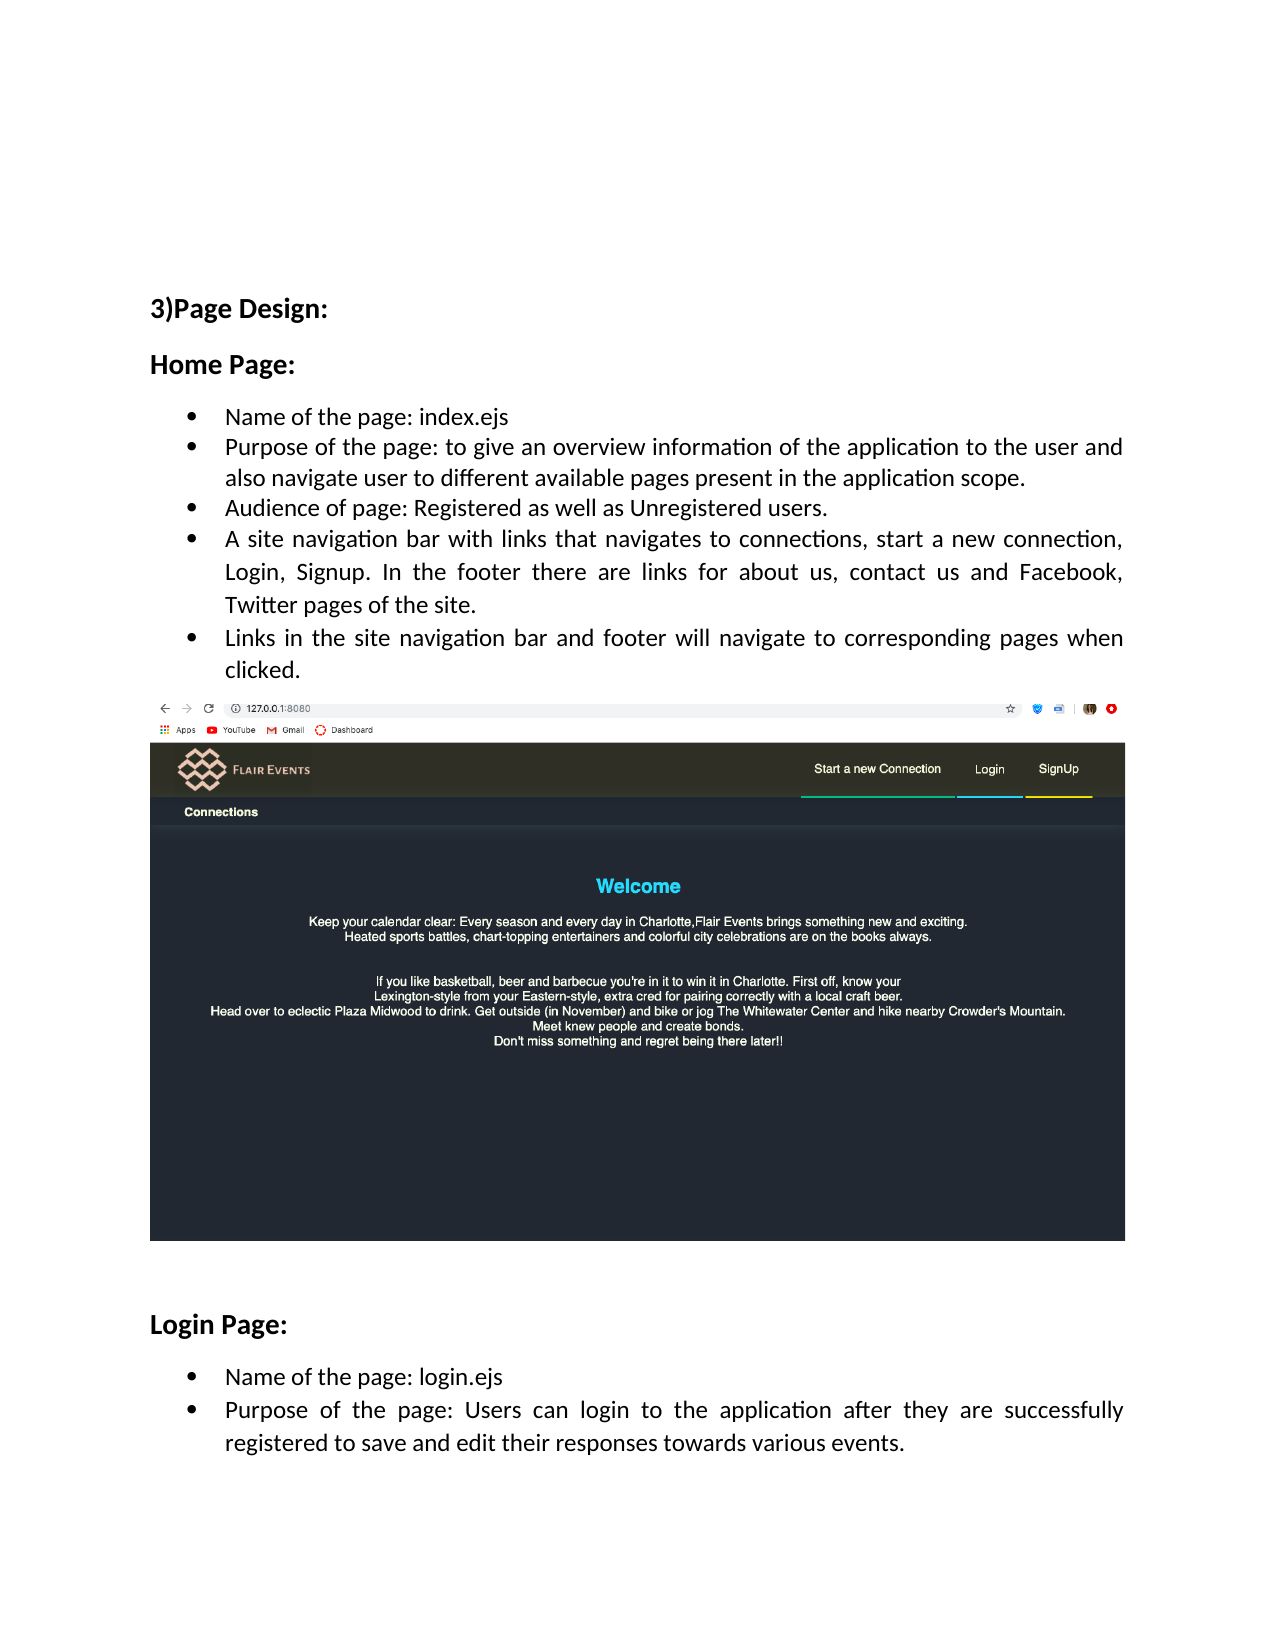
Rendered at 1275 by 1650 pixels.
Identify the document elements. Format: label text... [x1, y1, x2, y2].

text Login Page: [150, 1306, 1125, 1342]
text 3)Page Design: [150, 291, 1125, 326]
list Name of the page: index.ejs [187, 401, 1125, 431]
list Purpose of the page: to give an overview information of the application to the user and also navigate user to different available pages present in the application scope. [187, 431, 1125, 492]
picture [150, 704, 1125, 1241]
list Links in the site navigation bar and footer will navigate to corresponding pages when clicked. [187, 622, 1125, 685]
list Name of the page: login.ejs [187, 1361, 1125, 1392]
list Audience of page: Registered as well as Unregistered users. [187, 492, 1125, 523]
list Purpose of the page: Users can login to the application after they are successfully registered to save and edit their responses towards various events. [187, 1394, 1125, 1458]
text Home Page: [150, 346, 1125, 381]
list A site navigation bar with links that navigates to connections, start a new connection, Login, Signup. In the footer there are links for about us, contact us and Facebook, Twitter pages of the site. [187, 523, 1125, 619]
